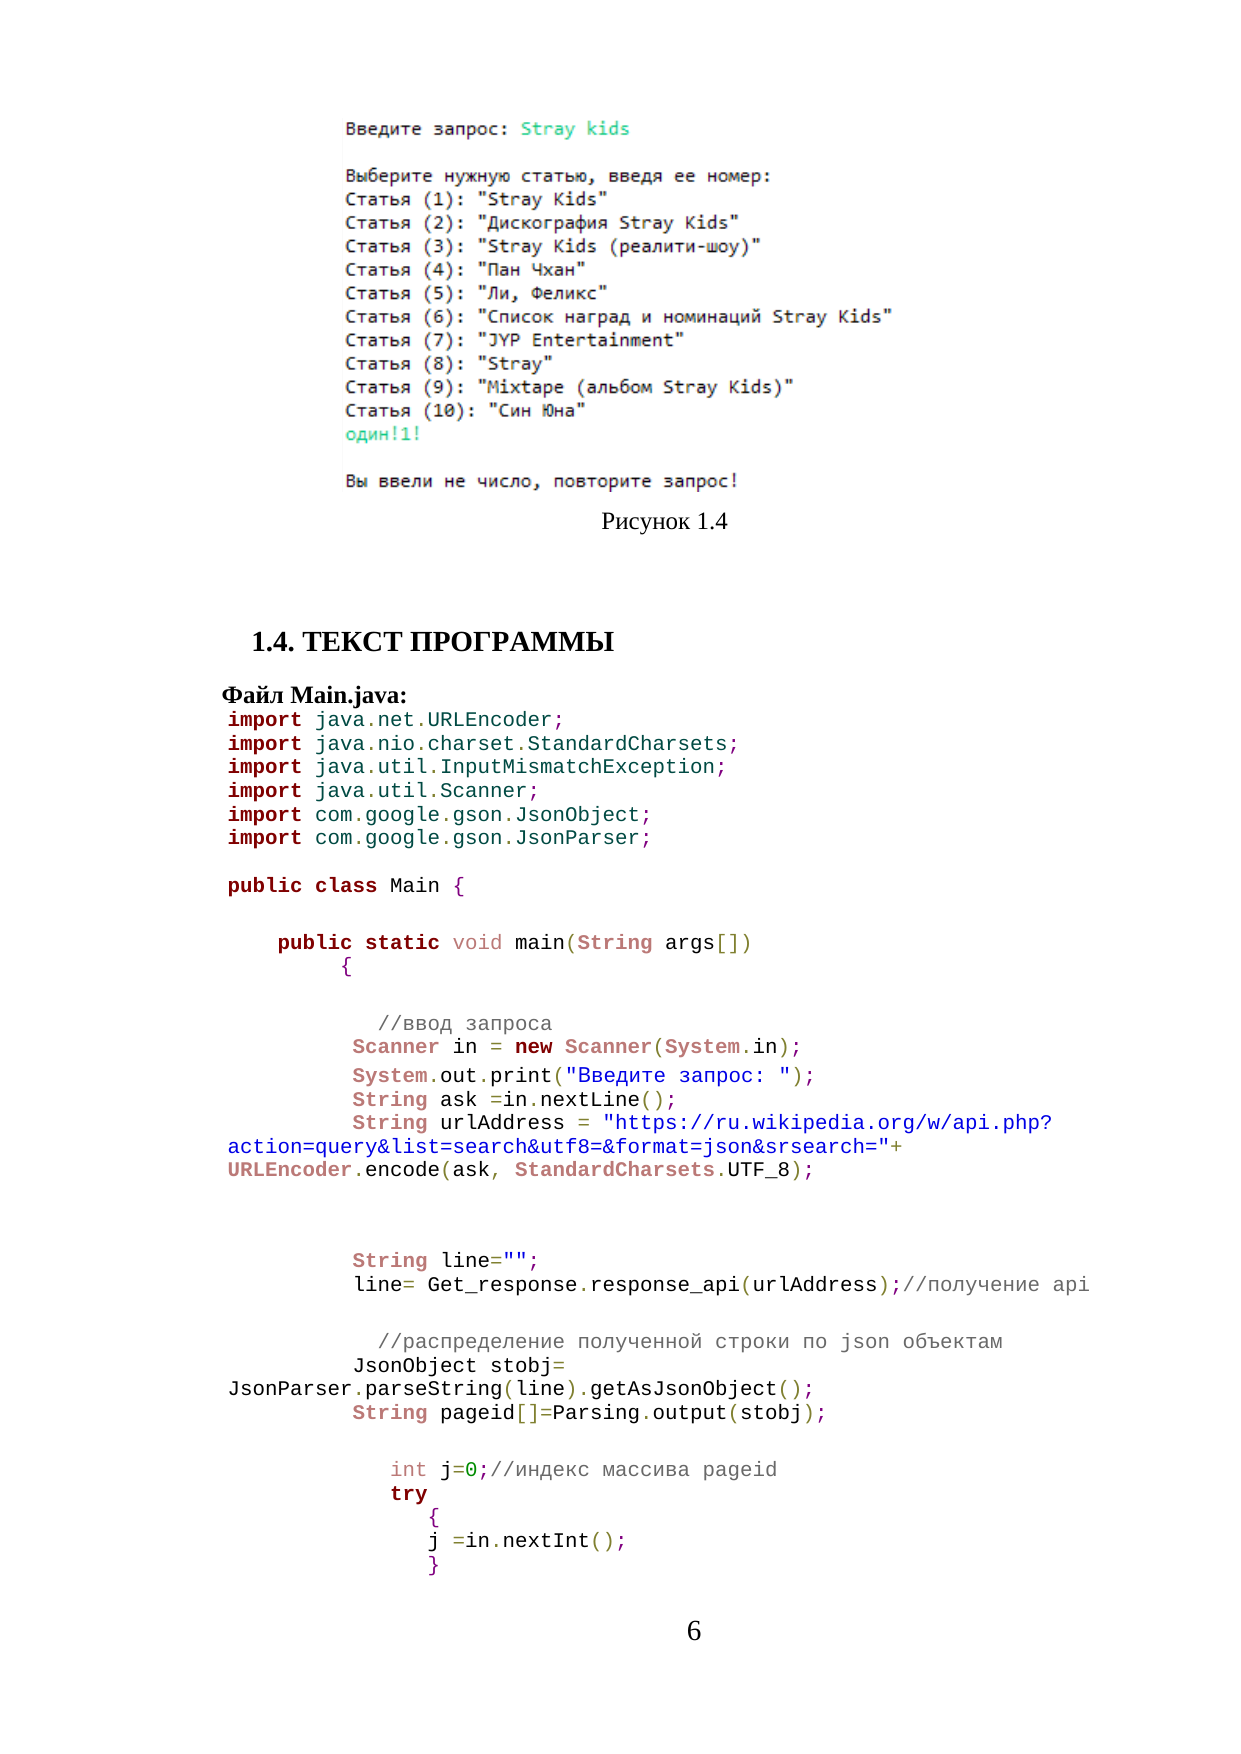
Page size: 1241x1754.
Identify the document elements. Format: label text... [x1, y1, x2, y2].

text Файл Main.java: [177, 680, 1152, 709]
text try [227, 1483, 1152, 1506]
text String urlAddress = "https://ru.wikipedia.org/w/api.php?action=query&list=search&utf8=&format=json&srsearch="+ URLEncoder.encode(ask, StandardCharsets.UTF_8); [227, 1112, 1152, 1183]
text { [227, 956, 1152, 979]
text System.out.print("Bведите запрос: "); [227, 1060, 1152, 1088]
text import java.net.URLEncoder; [227, 709, 1152, 733]
text Scanner in = new Scanner(System.in); [227, 1036, 1152, 1060]
text import com.google.gson.JsonParser; [227, 827, 1152, 851]
text JsonObject stobj= JsonParser.parseString(line).getAsJsonObject(); [227, 1355, 1152, 1402]
text //ввод запроса [227, 1013, 1152, 1036]
text //распределение полученной строки по json объектам [227, 1331, 1152, 1355]
picture [342, 118, 987, 492]
text public static void main(String args[]) [227, 932, 1152, 956]
text String pageid[]=Parsing.output(stobj); [227, 1402, 1152, 1426]
text { [227, 1506, 1152, 1530]
text String line=""; [227, 1250, 1152, 1274]
text public class Main { [227, 875, 1152, 898]
text j =in.nextInt(); [227, 1530, 1152, 1554]
subtitle 1.4. Текст программы [177, 624, 1152, 658]
text int j=0;//индекс массива pageid [227, 1459, 1152, 1483]
text line= Get_response.response_api(urlAddress);//получение api [227, 1274, 1152, 1297]
text String ask =in.nextLine(); [227, 1088, 1152, 1112]
text import java.util.InputMismatchException; [227, 756, 1152, 780]
text import com.google.gson.JsonObject; [227, 804, 1152, 827]
text import java.util.Scanner; [227, 780, 1152, 804]
text import java.nio.charset.StandardCharsets; [227, 733, 1152, 756]
text } [227, 1554, 1152, 1577]
